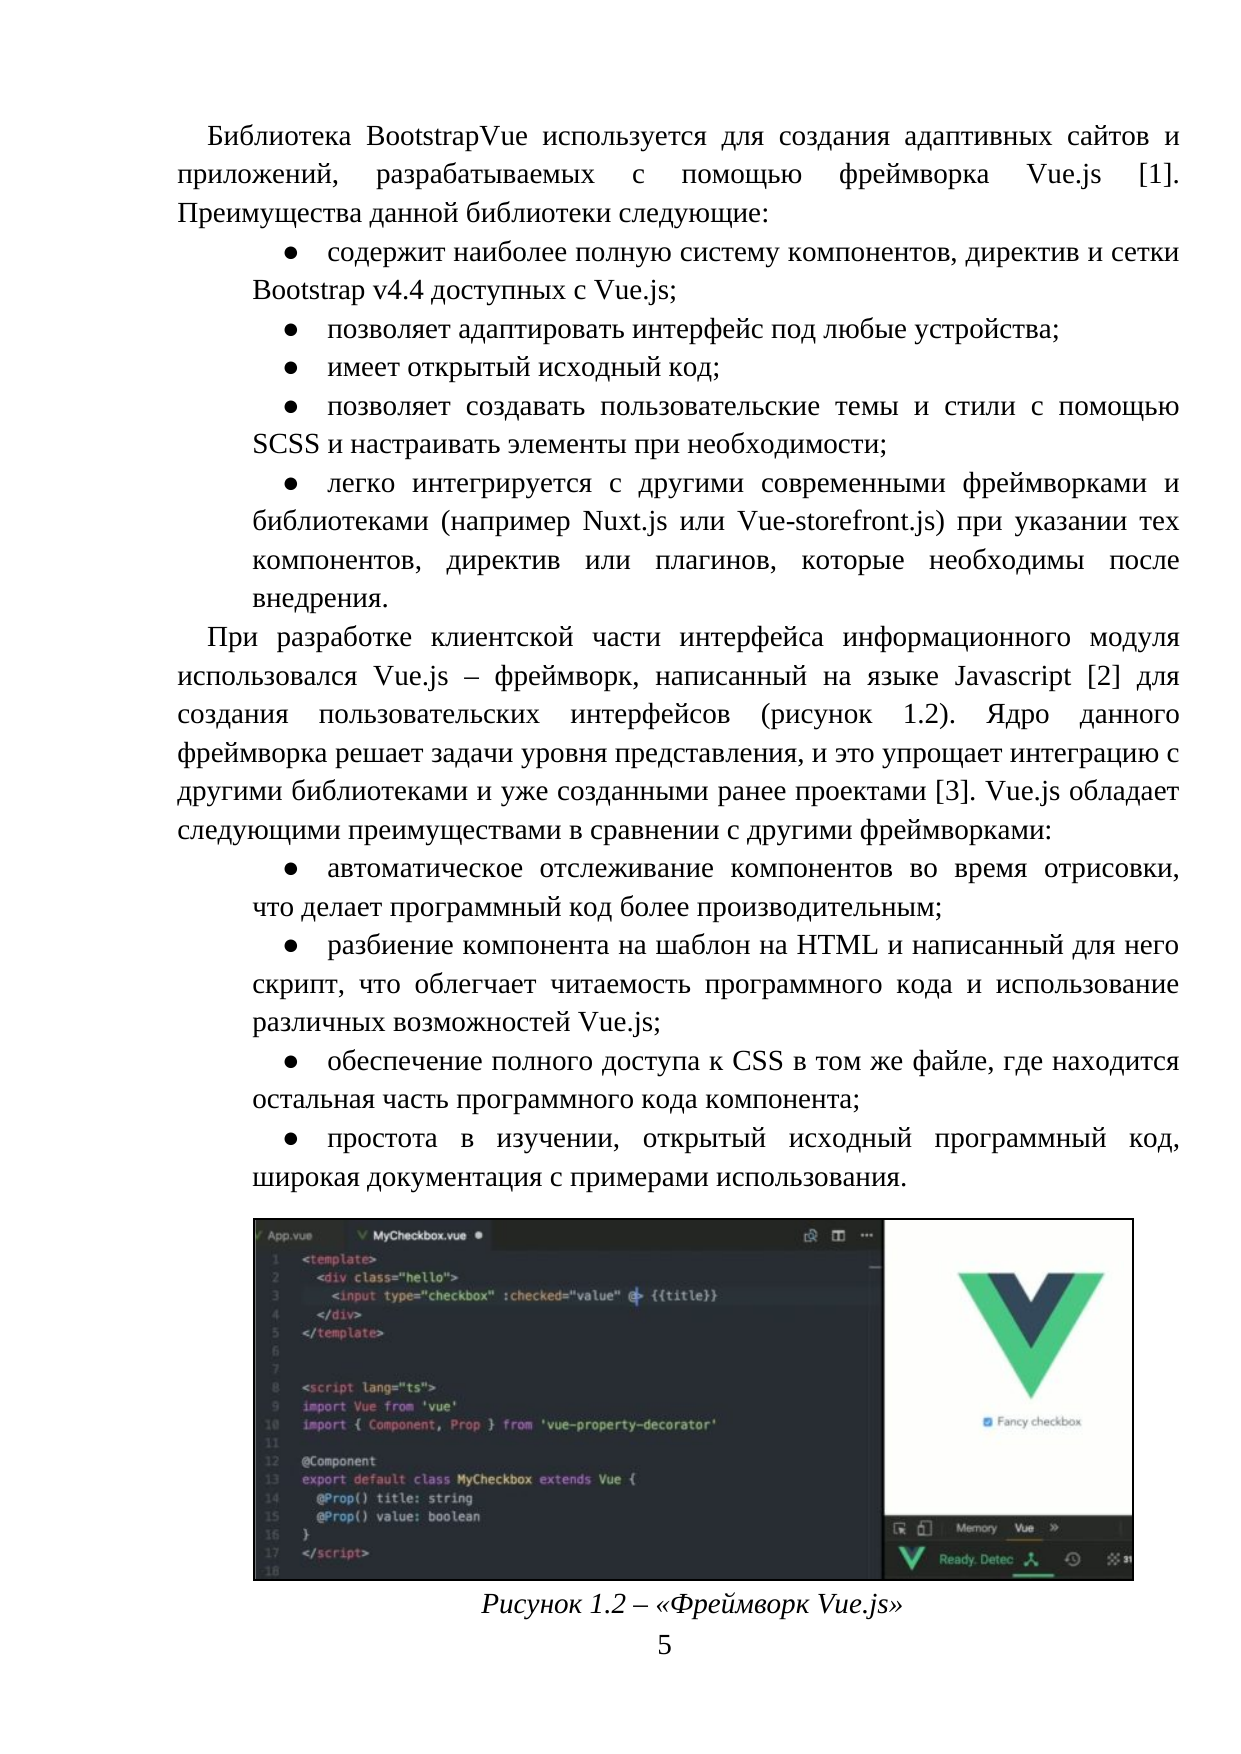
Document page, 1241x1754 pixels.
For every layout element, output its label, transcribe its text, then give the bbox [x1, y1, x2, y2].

list разбиение компонента на шаблон на HTML и написанный для него скрипт, что облегчает читаемость программного кода и использование различных возможностей Vue.js; [252, 927, 1181, 1038]
list автоматическое отслеживание компонентов во время отрисовки, что делает программный код более производительным; [252, 850, 1181, 922]
picture [255, 1220, 1132, 1579]
list обеспечение полного доступа к CSS в том же файле, где находится остальная часть программного кода компонента; [252, 1043, 1181, 1115]
text Библиотека BootstrapVue используется для создания адаптивных сайтов и приложений, разрабатываемых с помощью фреймворка Vue.js [1]. Преимущества данной библиотеки следующие: [177, 118, 1181, 229]
list имеет открытый исходный код; [252, 349, 1181, 383]
text При разработке клиентской части интерфейса информационного модуля использовался Vue.js – фреймворк, написанный на языке Javascript [2] для создания пользовательских интерфейсов (рисунок 1.2). Ядро данного фреймворка решает задачи уровня представления, и это упрощает интеграцию с другими библиотеками и уже созданными ранее проектами [3]. Vue.js обладает следующими преимуществами в сравнении с другими фреймворками: [177, 619, 1181, 845]
list простота в изучении, открытый исходный программный код, широкая документация с примерами использования. [252, 1120, 1181, 1192]
text Рисунок 1.2 – «Фреймворк Vue.js» [177, 1586, 1181, 1619]
list позволяет адаптировать интерфейс под любые устройства; [252, 311, 1181, 344]
list позволяет создавать пользовательские темы и стили с помощью SCSS и настраивать элементы при необходимости; [252, 388, 1181, 460]
list легко интегрируется с другими современными фреймворками и библиотеками (например Nuxt.js или Vue-storefront.js) при указании тех компонентов, директив или плагинов, которые необходимы после внедрения. [252, 465, 1181, 614]
list содержит наиболее полную систему компонентов, директив и сетки Bootstrap v4.4 доступных с Vue.js; [252, 234, 1181, 306]
